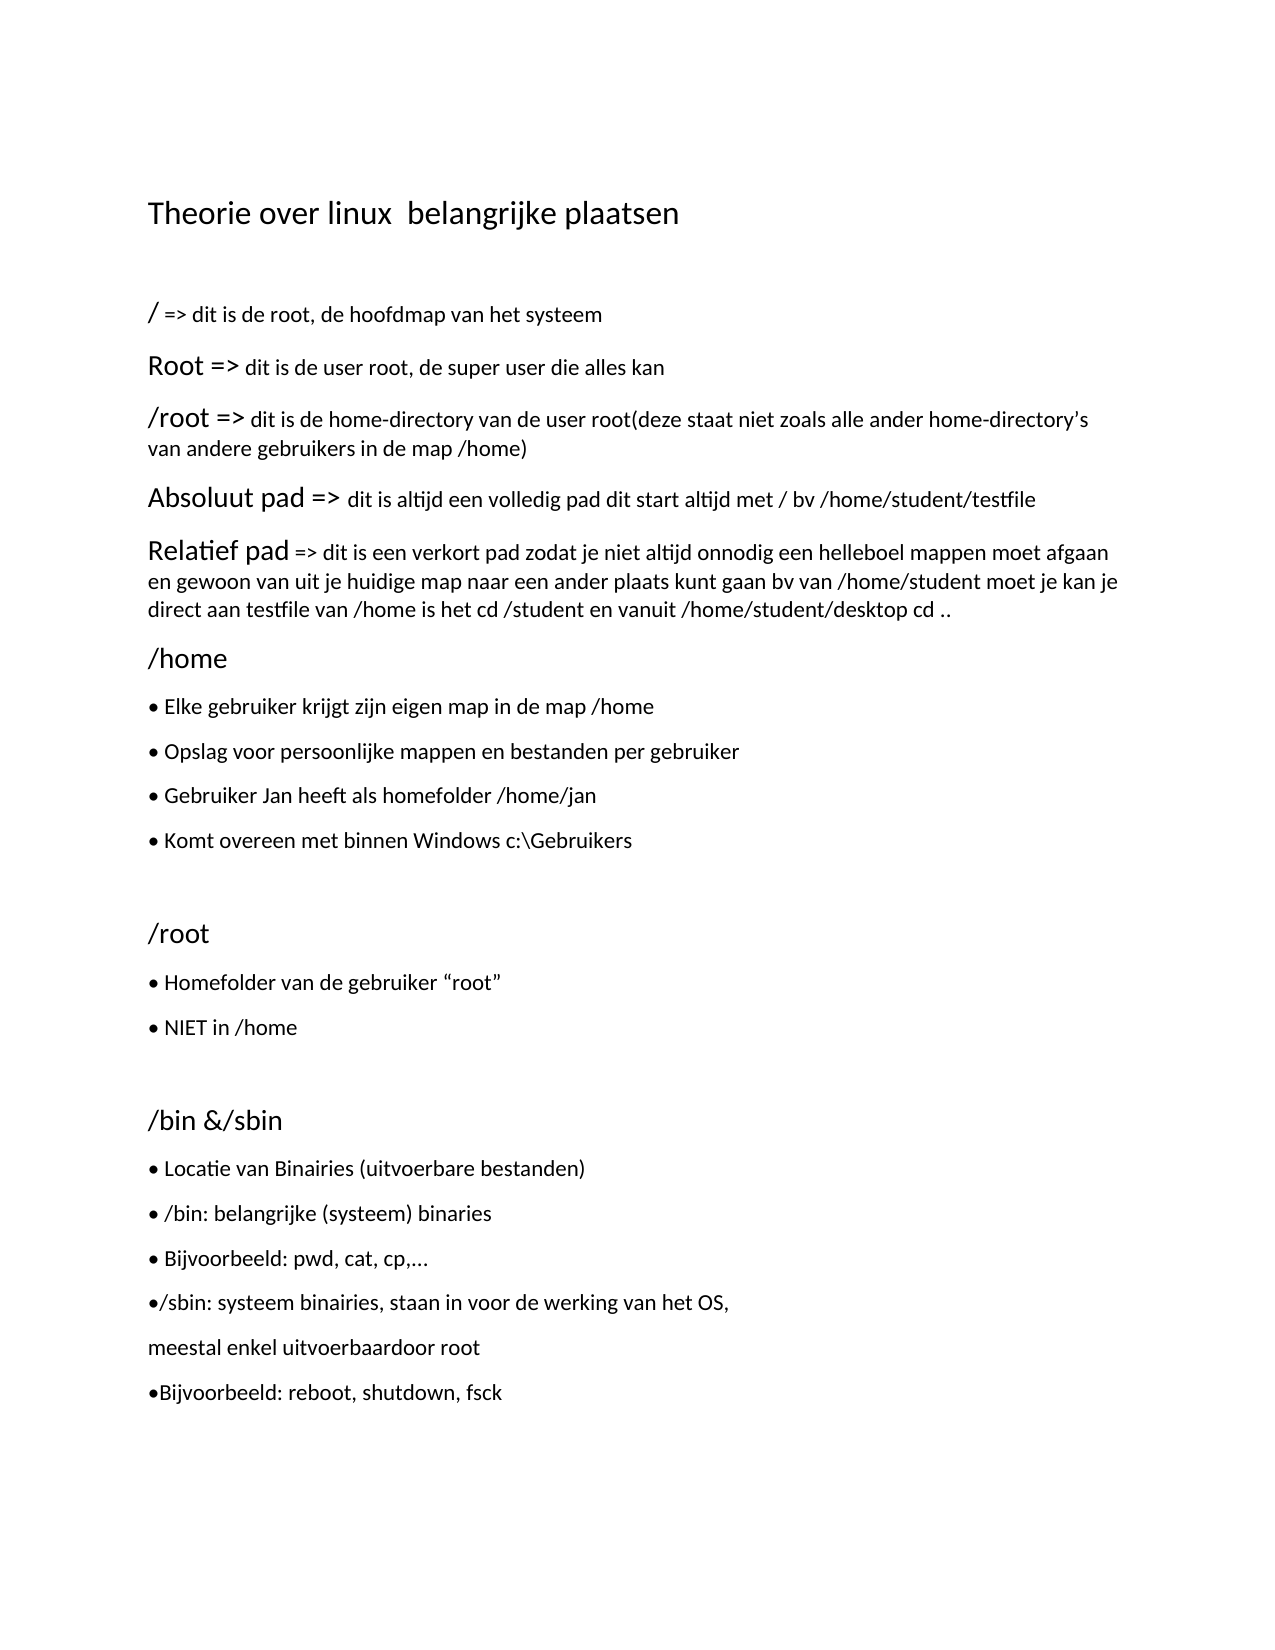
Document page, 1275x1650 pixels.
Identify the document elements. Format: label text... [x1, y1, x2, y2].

text • Opslag voor persoonlijke mappen en bestanden per gebruiker [148, 737, 1127, 765]
text Relatief pad => dit is een verkort pad zodat je niet altijd onnodig een helleboel mappen moet afgaan en gewoon van uit je huidige map naar een ander plaats kunt gaan bv van /home/student moet je kan je direct aan testfile van /home is het cd /student en vanuit /home/student/desktop cd .. [148, 532, 1127, 623]
text /bin &/sbin [148, 1102, 1127, 1138]
text • NIET in /home [148, 1013, 1127, 1041]
text • Gebruiker Jan heeft als homefolder /home/jan [148, 782, 1127, 809]
text •/sbin: systeem binairies, staan in voor de werking van het OS, [148, 1288, 1127, 1316]
text /root => dit is de home-directory van de user root(deze staat niet zoals alle ander home-directory’s van andere gebruikers in de map /home) [148, 399, 1127, 463]
text • Komt overeen met binnen Windows c:\Gebruikers [148, 826, 1127, 854]
text • Locatie van Binairies (uitvoerbare bestanden) [148, 1154, 1127, 1182]
text /home [148, 640, 1127, 676]
text • Bijvoorbeeld: pwd, cat, cp,... [148, 1244, 1127, 1272]
text • /bin: belangrijke (systeem) binaries [148, 1199, 1127, 1227]
text • Homefolder van de gebruiker “root” [148, 968, 1127, 996]
text meestal enkel uitvoerbaardoor root [148, 1333, 1127, 1361]
text •Bijvoorbeeld: reboot, shutdown, fsck [148, 1378, 1127, 1406]
text Theorie over linux belangrijke plaatsen [148, 192, 1127, 233]
text Absoluut pad => dit is altijd een volledig pad dit start altijd met / bv /home/student/testfile [148, 479, 1127, 515]
text /root [148, 916, 1127, 951]
text • Elke gebruiker krijgt zijn eigen map in de map /home [148, 692, 1127, 720]
text / => dit is de root, de hoofdmap van het systeem [148, 294, 1127, 330]
text Root => dit is de user root, de super user die alles kan [148, 347, 1127, 382]
